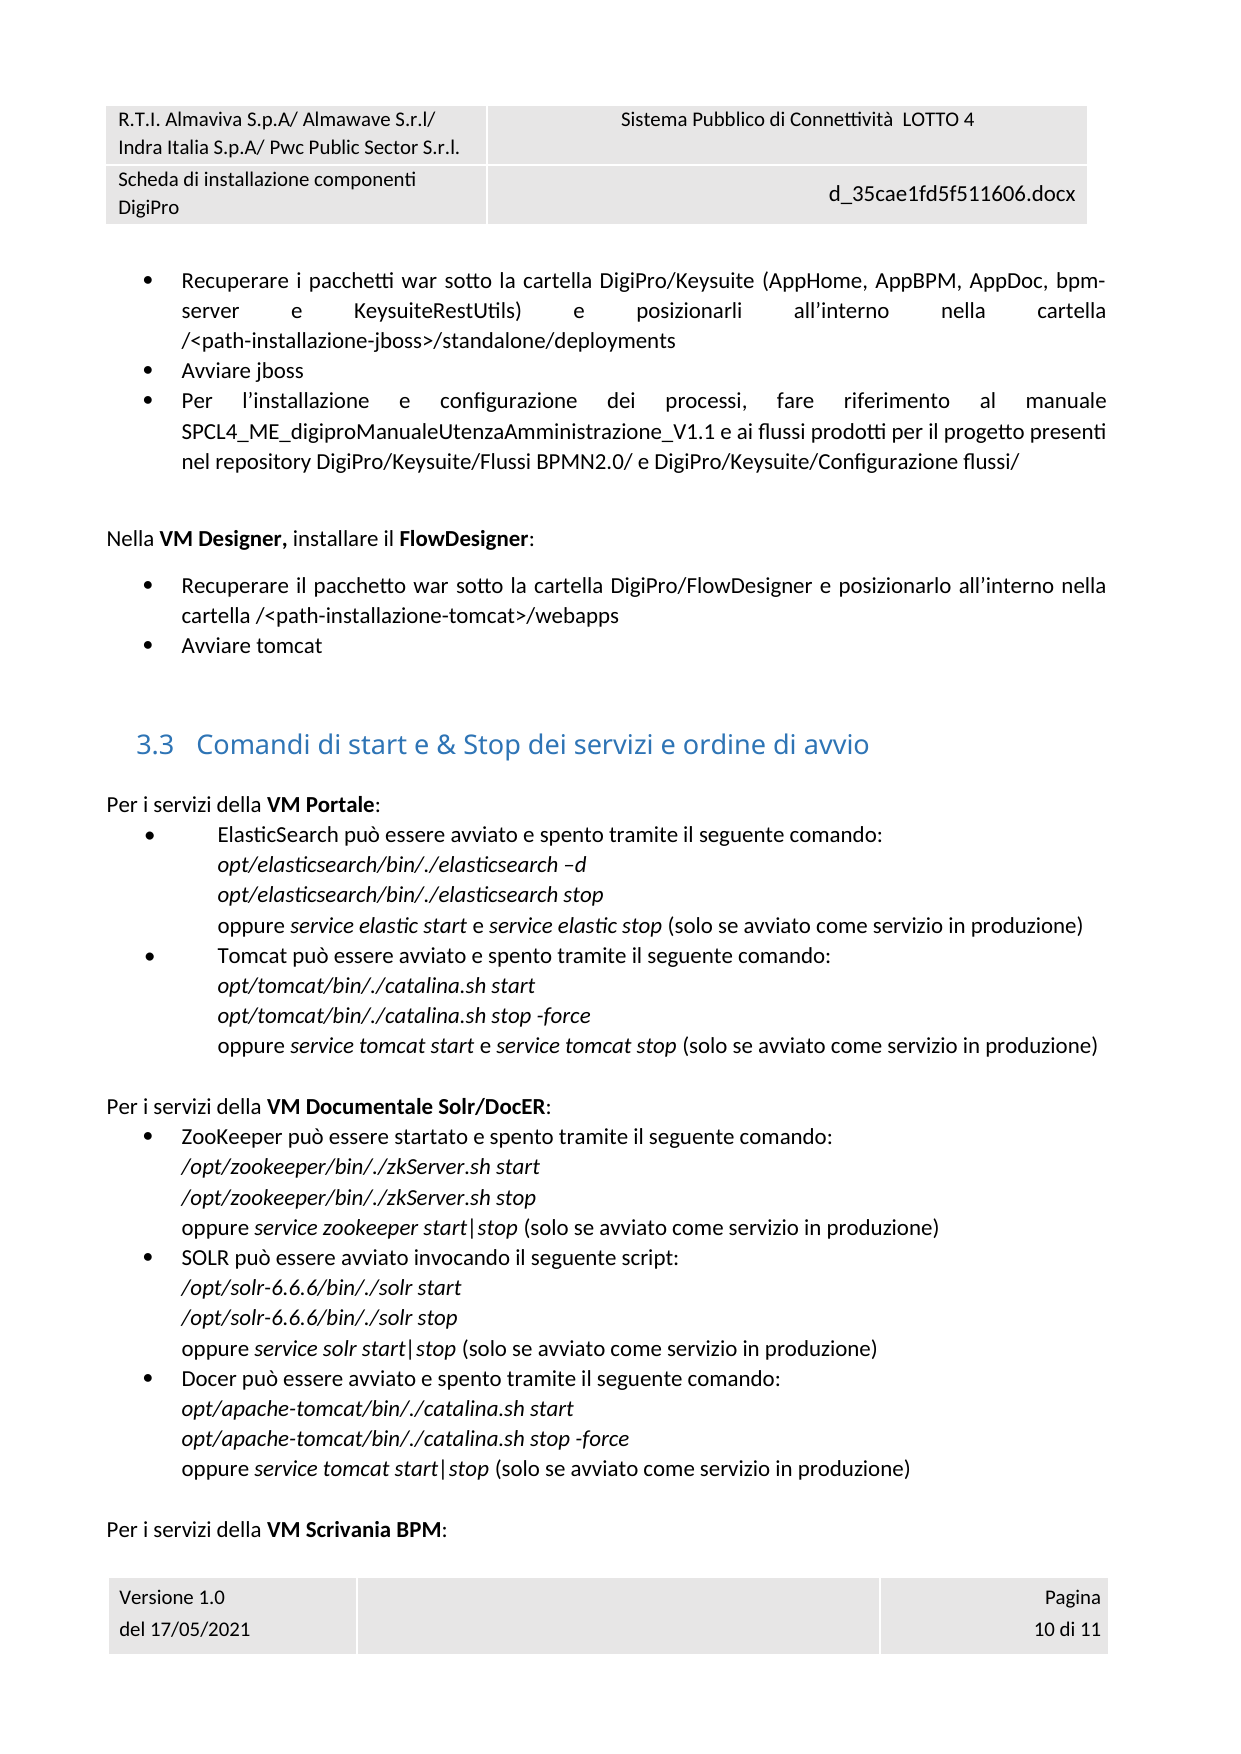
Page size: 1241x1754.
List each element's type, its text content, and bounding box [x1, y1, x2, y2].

list opt/elasticsearch/bin/./elasticsearch stop [217, 881, 1107, 909]
list oppure service solr start|stop (solo se avviato come servizio in produzione) [181, 1334, 1107, 1362]
text Nella VM Designer, installare il FlowDesigner: [106, 524, 1107, 552]
list Avviare jboss [144, 356, 1107, 384]
list oppure service tomcat start e service tomcat stop (solo se avviato come servizio in produzione) [217, 1032, 1107, 1060]
list oppure service elastic start e service elastic stop (solo se avviato come servizio in produzione) [217, 911, 1107, 939]
text Per i servizi della VM Scrivania BPM: [106, 1515, 1107, 1543]
text Per i servizi della VM Documentale Solr/DocER: [106, 1092, 1107, 1120]
list opt/apache-tomcat/bin/./catalina.sh start [181, 1394, 1107, 1422]
text Per i servizi della VM Portale: [106, 790, 1107, 818]
list oppure service zookeeper start|stop (solo se avviato come servizio in produzione) [181, 1213, 1107, 1241]
list Docer può essere avviato e spento tramite il seguente comando: [144, 1364, 1107, 1392]
list ElasticSearch può essere avviato e spento tramite il seguente comando: [144, 820, 1107, 848]
list oppure service tomcat start|stop (solo se avviato come servizio in produzione) [181, 1454, 1107, 1483]
list Tomcat può essere avviato e spento tramite il seguente comando: [144, 941, 1107, 969]
list Recuperare i pacchetti war sotto la cartella DigiPro/Keysuite (AppHome, AppBPM, AppDoc, bpm-server e KeysuiteRestUtils) e posizionarli all’interno nella cartella /<path-installazione-jboss>/standalone/deployments [144, 266, 1107, 354]
list Per l’installazione e configurazione dei processi, fare riferimento al manuale SPCL4_ME_digiproManualeUtenzaAmministrazione_V1.1 e ai flussi prodotti per il progetto presenti nel repository DigiPro/Keysuite/Flussi BPMN2.0/ e DigiPro/Keysuite/Configurazione flussi/ [144, 387, 1107, 475]
list SOLR può essere avviato invocando il seguente script: [144, 1243, 1107, 1271]
list opt/elasticsearch/bin/./elasticsearch –d [217, 850, 1107, 878]
list /opt/zookeeper/bin/./zkServer.sh start [181, 1152, 1107, 1181]
list /opt/solr-6.6.6/bin/./solr start [181, 1273, 1107, 1301]
list opt/apache-tomcat/bin/./catalina.sh stop -force [181, 1424, 1107, 1452]
subtitle Comandi di start e & Stop dei servizi e ordine di avvio [136, 725, 1107, 762]
list /opt/zookeeper/bin/./zkServer.sh stop [181, 1183, 1107, 1211]
list opt/tomcat/bin/./catalina.sh start [217, 971, 1107, 999]
list Avviare tomcat [144, 631, 1107, 659]
list opt/tomcat/bin/./catalina.sh stop -force [217, 1001, 1107, 1029]
list Recuperare il pacchetto war sotto la cartella DigiPro/FlowDesigner e posizionarlo all’interno nella cartella /<path-installazione-tomcat>/webapps [144, 571, 1107, 629]
list /opt/solr-6.6.6/bin/./solr stop [181, 1303, 1107, 1332]
list ZooKeeper può essere startato e spento tramite il seguente comando: [144, 1122, 1107, 1150]
